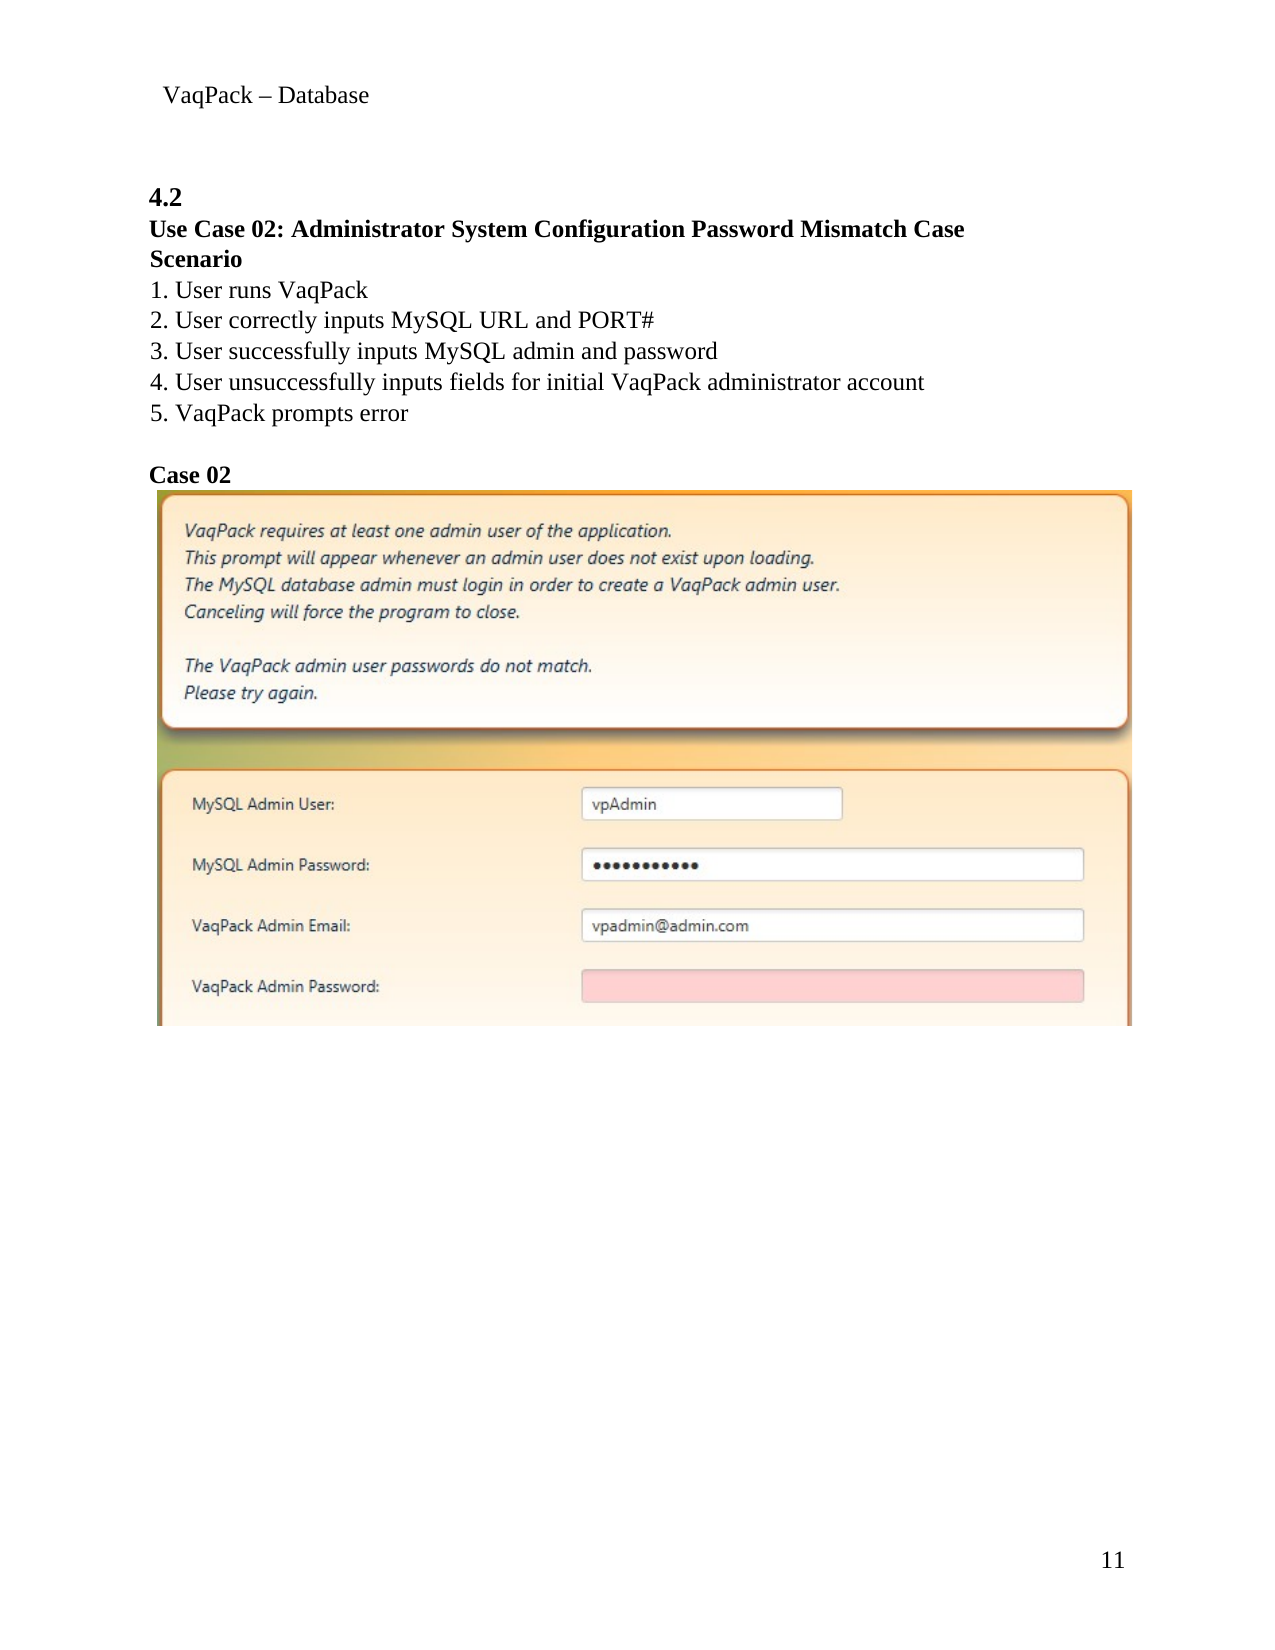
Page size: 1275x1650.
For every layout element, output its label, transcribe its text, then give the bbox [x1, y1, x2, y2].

list User runs VaqPack [150, 275, 1132, 303]
list User unsuccessfully inputs fields for initial VaqPack administrator account [150, 367, 1132, 396]
list User successfully inputs MySQL admin and password [150, 336, 1132, 365]
subtitle Use Case 02: Administrator System Configuration Password Mismatch Case Scenario [148, 214, 966, 273]
picture [157, 490, 1133, 1026]
list User correctly inputs MySQL URL and PORT# [150, 306, 1132, 334]
subtitle Case 02 [148, 460, 966, 489]
subtitle 4.2 [148, 181, 1132, 212]
list VaqPack prompts error [150, 398, 1132, 427]
